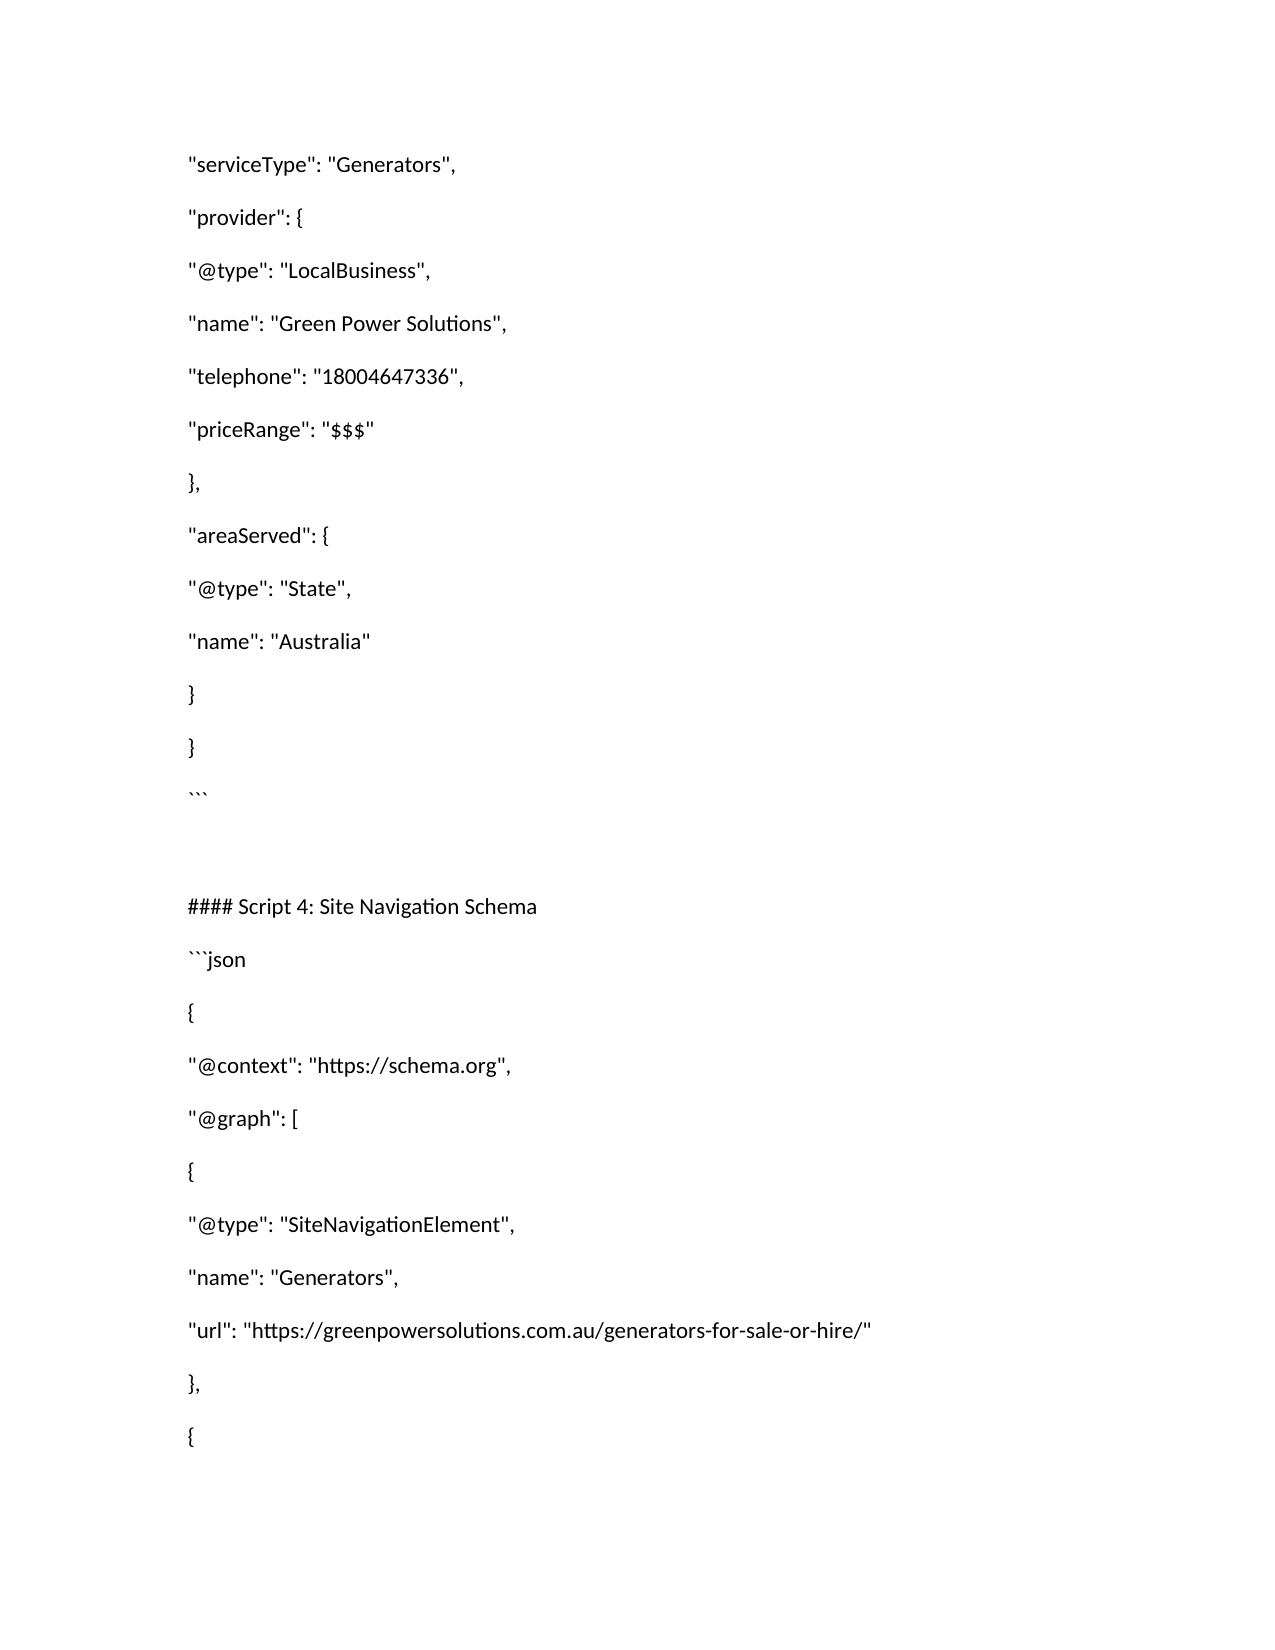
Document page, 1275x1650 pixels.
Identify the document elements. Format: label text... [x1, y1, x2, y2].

text { [187, 1157, 1087, 1185]
text }, [187, 468, 1087, 496]
text "@graph": [ [187, 1104, 1087, 1132]
text }, [187, 1369, 1087, 1397]
text "@type": "LocalBusiness", [187, 256, 1087, 284]
text } [187, 680, 1087, 708]
text "name": "Australia" [187, 627, 1087, 655]
text "areaServed": { [187, 521, 1087, 549]
text "@type": "SiteNavigationElement", [187, 1210, 1087, 1238]
text "name": "Generators", [187, 1263, 1087, 1291]
text "name": "Green Power Solutions", [187, 309, 1087, 337]
text } [187, 733, 1087, 761]
text "telephone": "18004647336", [187, 362, 1087, 390]
text "url": "https://greenpowersolutions.com.au/generators-for-sale-or-hire/" [187, 1316, 1087, 1344]
text "provider": { [187, 203, 1087, 231]
text ``` [187, 786, 1087, 814]
text "@type": "State", [187, 574, 1087, 602]
text "priceRange": "$$$" [187, 415, 1087, 443]
text "serviceType": "Generators", [187, 150, 1087, 178]
text ```json [187, 945, 1087, 973]
text #### Script 4: Site Navigation Schema [187, 892, 1087, 920]
text "@context": "https://schema.org", [187, 1051, 1087, 1079]
text { [187, 998, 1087, 1026]
text { [187, 1422, 1087, 1451]
